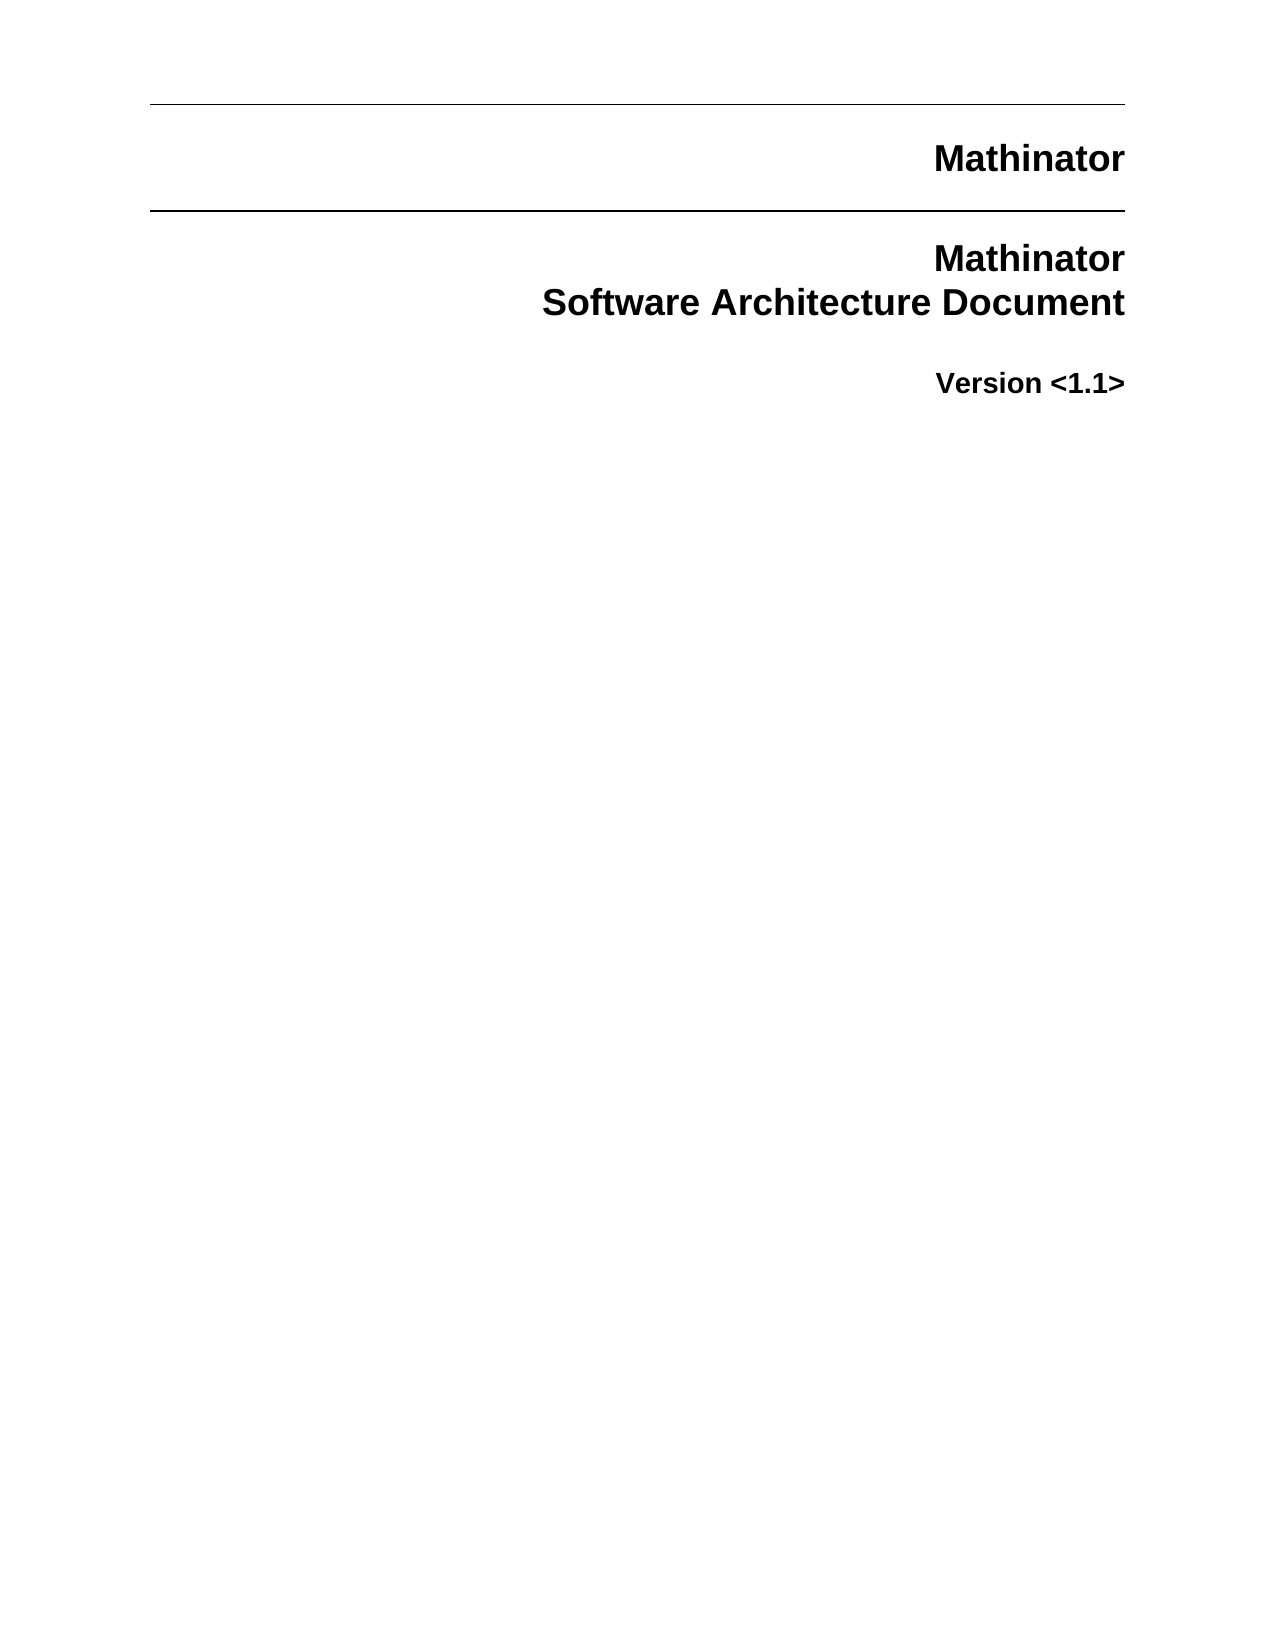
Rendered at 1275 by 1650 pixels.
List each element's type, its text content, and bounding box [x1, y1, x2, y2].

title Version <1.1> [150, 366, 1125, 399]
title Mathinator [150, 237, 1125, 280]
title Software Architecture Document [150, 280, 1125, 323]
